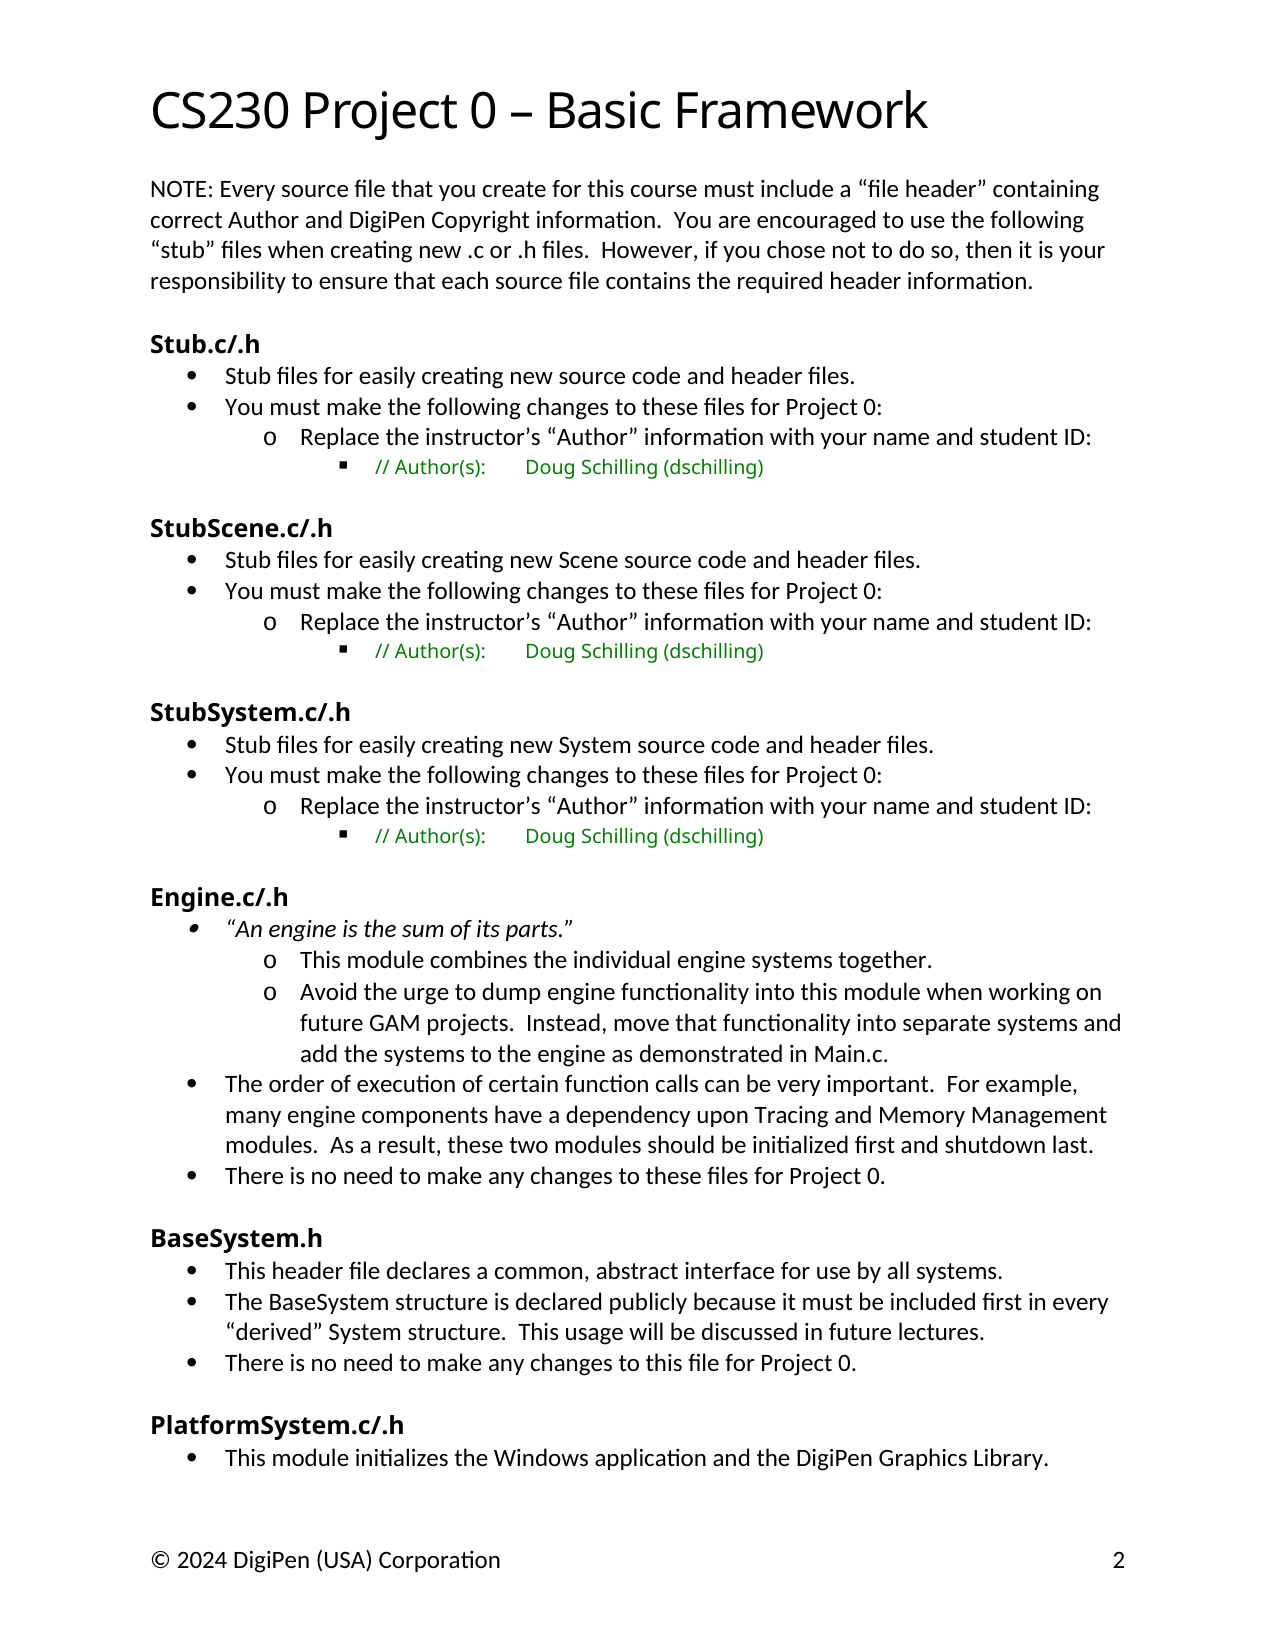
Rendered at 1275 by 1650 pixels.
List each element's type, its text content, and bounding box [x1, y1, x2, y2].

list The BaseSystem structure is declared publicly because it must be included first in every “derived” System structure. This usage will be discussed in future lectures. [187, 1286, 1125, 1347]
list This module initializes the Windows application and the DigiPen Graphics Library. [187, 1442, 1125, 1472]
subtitle PlatformSystem.c/.h [150, 1408, 1125, 1442]
list Stub files for easily creating new source code and header files. [187, 360, 1125, 391]
list There is no need to make any changes to this file for Project 0. [187, 1347, 1125, 1377]
list // Author(s): Doug Schilling (dschilling) [337, 822, 1125, 849]
list Replace the instructor’s “Author” information with your name and student ID: [262, 606, 1125, 637]
subtitle Engine.c/.h [150, 879, 1125, 913]
list Replace the instructor’s “Author” information with your name and student ID: [262, 421, 1125, 453]
list The order of execution of certain function calls can be very important. For example, many engine components have a dependency upon Tracing and Memory Management modules. As a result, these two modules should be initialized first and shutdown last. [187, 1068, 1125, 1160]
list Avoid the urge to dump engine functionality into this module when working on future GAM projects. Instead, move that functionality into separate systems and add the systems to the engine as demonstrated in Main.c. [262, 976, 1125, 1068]
list Stub files for easily creating new System source code and header files. [187, 729, 1125, 759]
subtitle BaseSystem.h [150, 1221, 1125, 1255]
list // Author(s): Doug Schilling (dschilling) [337, 637, 1125, 664]
list // Author(s): Doug Schilling (dschilling) [337, 453, 1125, 480]
list This header file declares a common, abstract interface for use by all systems. [187, 1255, 1125, 1286]
list Stub files for easily creating new Scene source code and header files. [187, 545, 1125, 575]
subtitle StubSystem.c/.h [150, 695, 1125, 729]
list Replace the instructor’s “Author” information with your name and student ID: [262, 790, 1125, 822]
list You must make the following changes to these files for Project 0: [187, 759, 1125, 790]
subtitle StubScene.c/.h [150, 511, 1125, 545]
list You must make the following changes to these files for Project 0: [187, 575, 1125, 606]
list You must make the following changes to these files for Project 0: [187, 391, 1125, 421]
list “An engine is the sum of its parts.” [187, 913, 1125, 944]
subtitle Stub.c/.h [150, 326, 1125, 360]
list This module combines the individual engine systems together. [262, 944, 1125, 976]
list There is no need to make any changes to these files for Project 0. [187, 1160, 1125, 1191]
text NOTE: Every source file that you create for this course must include a “file header” containing correct Author and DigiPen Copyright information. You are encouraged to use the following “stub” files when creating new .c or .h files. However, if you chose not to do so, then it is your responsibility to ensure that each source file contains the required header information. [150, 174, 1125, 296]
